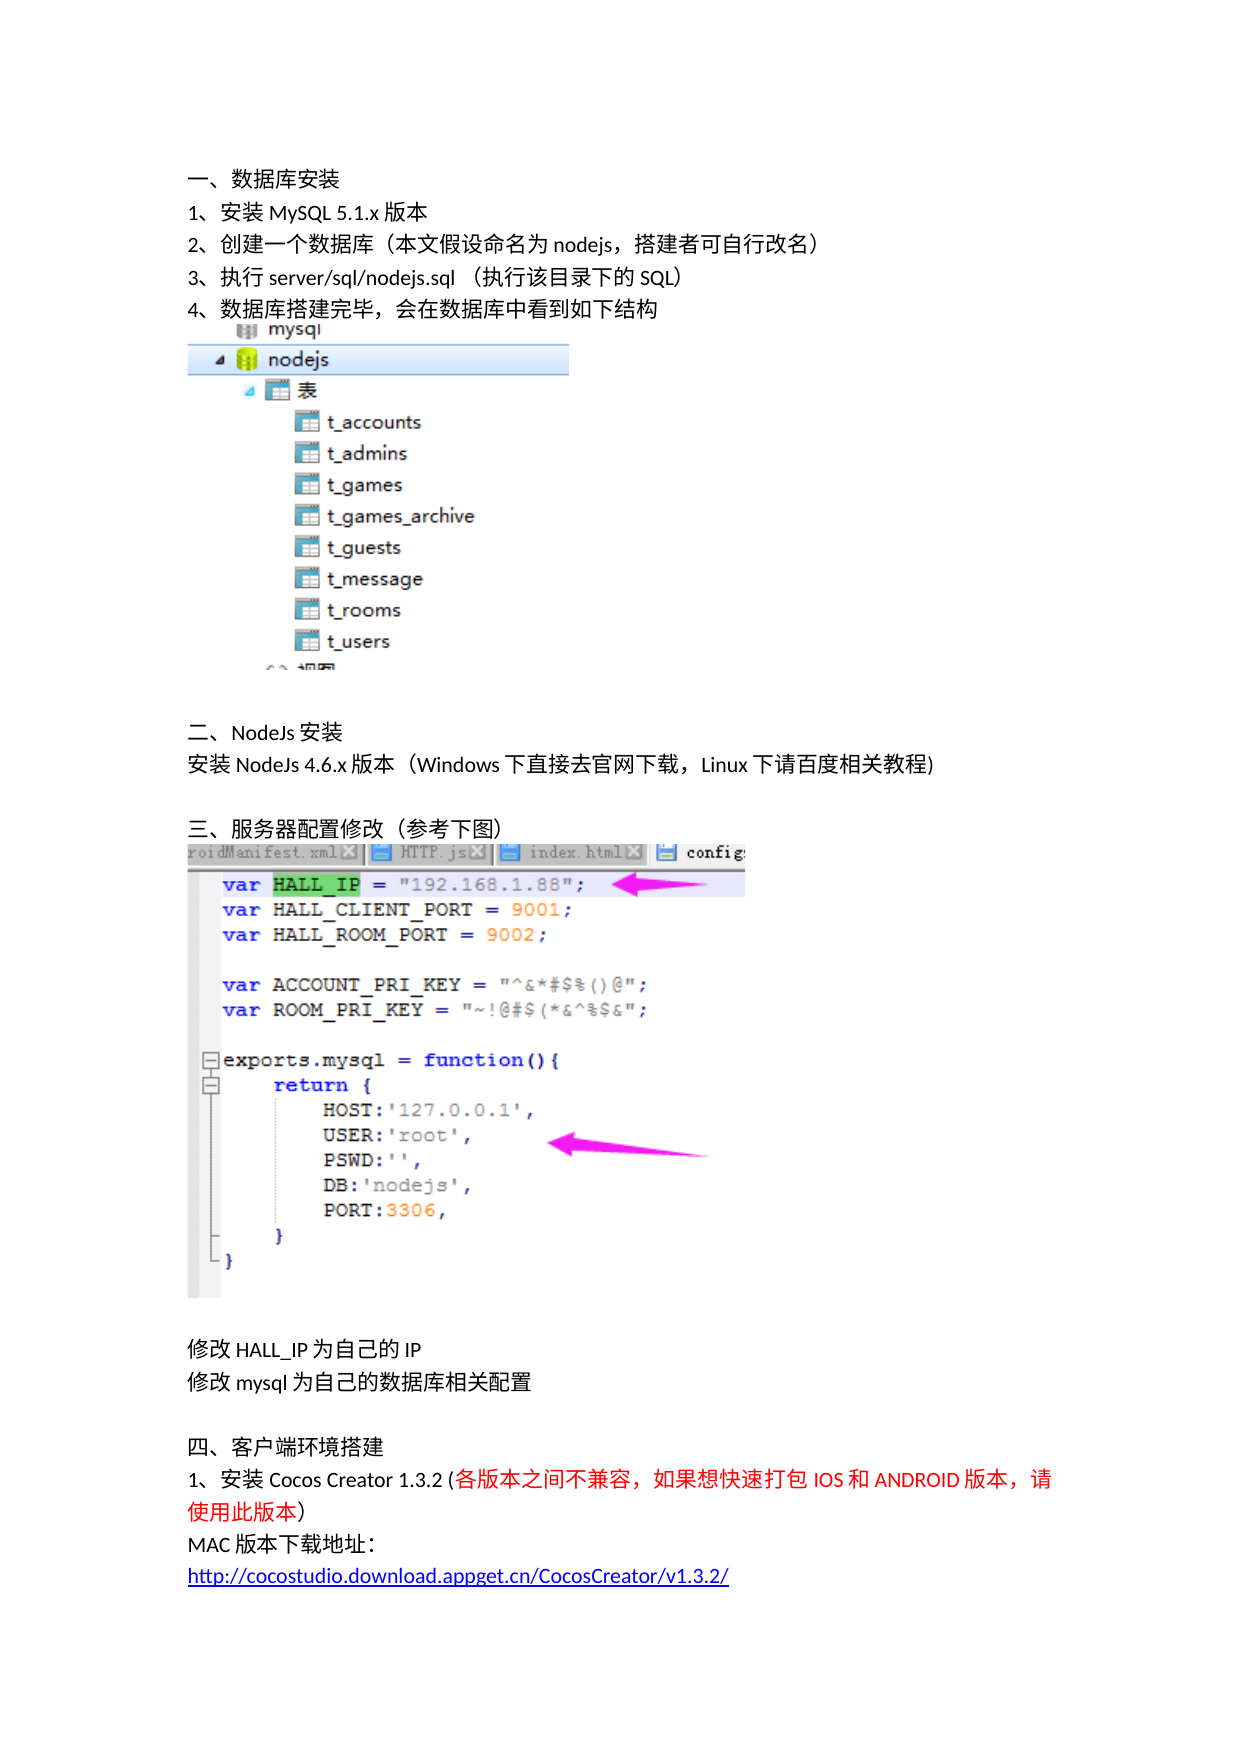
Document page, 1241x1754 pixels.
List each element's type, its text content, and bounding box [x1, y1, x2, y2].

list 安装Cocos Creator 1.3.2 (各版本之间不兼容，如果想快速打包IOS和ANDROID版本，请使用此版本） [187, 1462, 1053, 1527]
list 数据库安装 [187, 162, 1053, 194]
list 执行server/sql/nodejs.sql （执行该目录下的SQL） [187, 259, 1053, 292]
text 修改mysql为自己的数据库相关配置 [187, 1364, 1053, 1397]
list 数据库搭建完毕，会在数据库中看到如下结构 [187, 292, 1053, 324]
text 安装NodeJs 4.6.x版本（Windows下直接去官网下载，Linux下请百度相关教程) [187, 747, 1053, 779]
list NodeJs安装 [187, 714, 1053, 747]
list 服务器配置修改（参考下图） [187, 812, 1053, 844]
list 创建一个数据库（本文假设命名为nodejs，搭建者可自行改名） [187, 227, 1053, 259]
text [187, 1559, 1053, 1592]
picture [187, 324, 569, 670]
text MAC版本下载地址： [187, 1527, 1053, 1559]
text 修改HALL_IP为自己的IP [187, 1332, 1053, 1364]
list 客户端环境搭建 [187, 1429, 1053, 1462]
list 安装MySQL 5.1.x 版本 [187, 194, 1053, 227]
picture [187, 844, 746, 1298]
